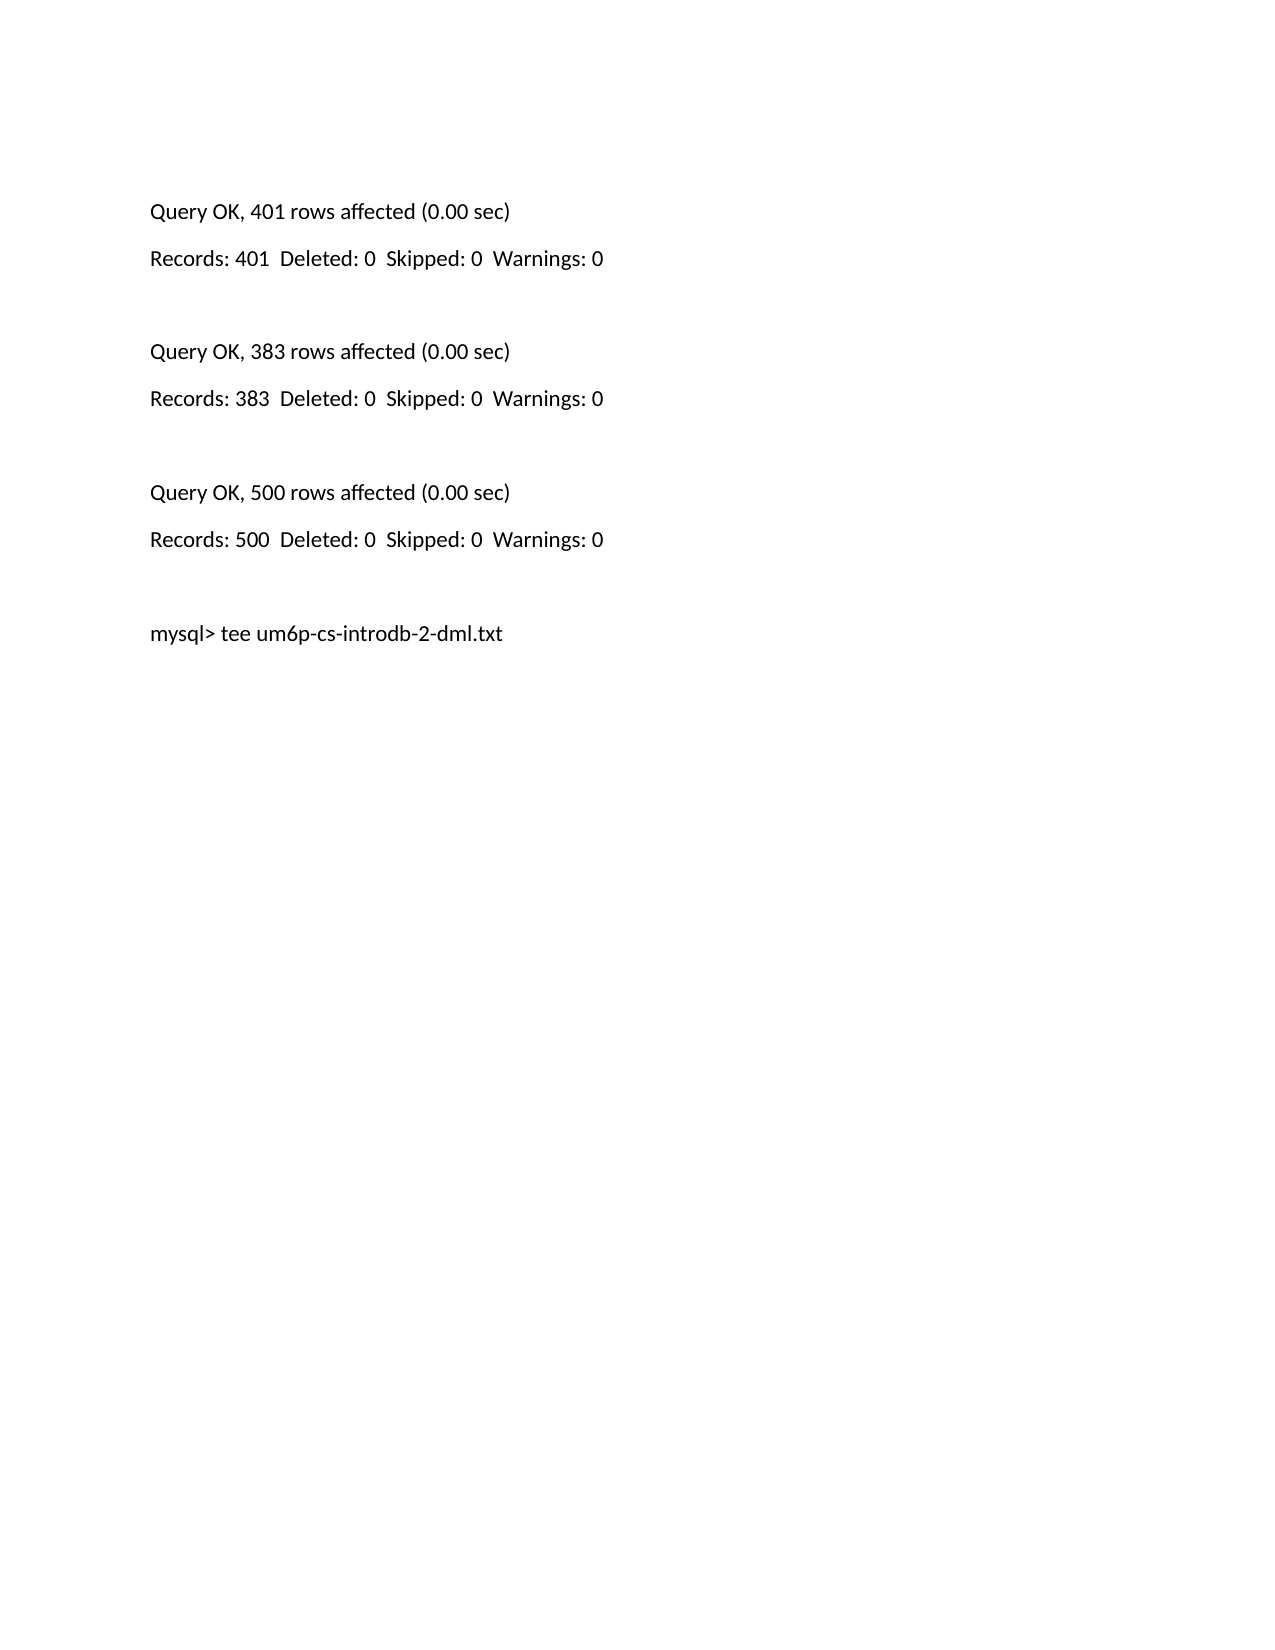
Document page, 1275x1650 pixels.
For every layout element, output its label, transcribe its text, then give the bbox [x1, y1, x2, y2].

text Query OK, 500 rows affected (0.00 sec) [150, 478, 1125, 506]
text Records: 401 Deleted: 0 Skipped: 0 Warnings: 0 [150, 244, 1125, 272]
text mysql> tee um6p-cs-introdb-2-dml.txt [150, 619, 1125, 647]
text Query OK, 383 rows affected (0.00 sec) [150, 337, 1125, 366]
text Records: 500 Deleted: 0 Skipped: 0 Warnings: 0 [150, 525, 1125, 553]
text Query OK, 401 rows affected (0.00 sec) [150, 197, 1125, 225]
text Records: 383 Deleted: 0 Skipped: 0 Warnings: 0 [150, 384, 1125, 412]
